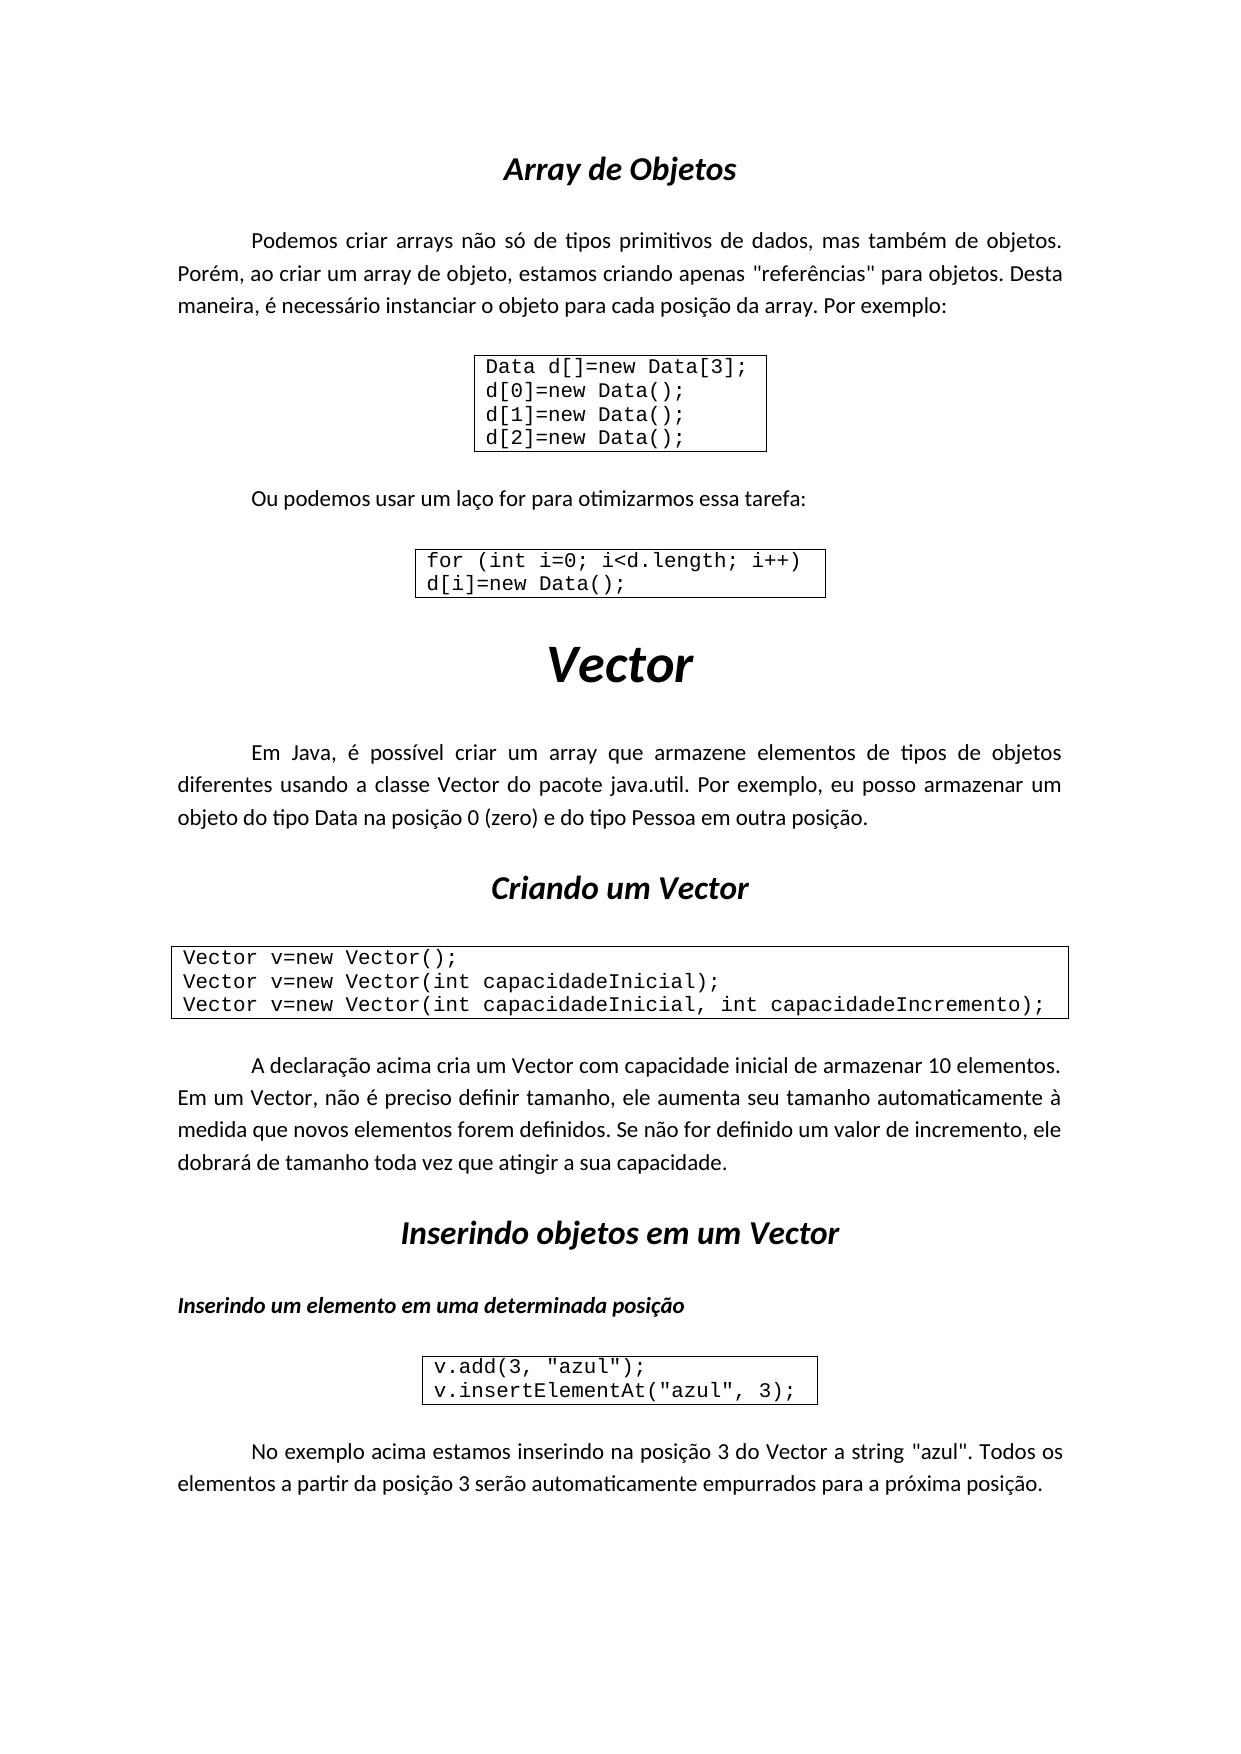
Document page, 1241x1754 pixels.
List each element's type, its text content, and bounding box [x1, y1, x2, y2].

text A declaração acima cria um Vector com capacidade inicial de armazenar 10 elementos. Em um Vector, não é preciso definir tamanho, ele aumenta seu tamanho automaticamente à medida que novos elementos forem definidos. Se não for definido um valor de incremento, ele dobrará de tamanho toda vez que atingir a sua capacidade. [177, 1051, 1063, 1176]
text Em Java, é possível criar um array que armazene elementos de tipos de objetos diferentes usando a classe Vector do pacote java.util. Por exemplo, eu posso armazenar um objeto do tipo Data na posição 0 (zero) e do tipo Pessoa em outra posição. [177, 738, 1063, 831]
text Inserindo um elemento em uma determinada posição [177, 1291, 1063, 1319]
text No exemplo acima estamos inserindo na posição 3 do Vector a string "azul". Todos os elementos a partir da posição 3 serão automaticamente empurrados para a próxima posição. [177, 1437, 1063, 1497]
table_header Data d[]=new Data[3]; d[0]=new Data(); d[1]=new Data(); d[2]=new Data(); [475, 356, 766, 451]
text Array de Objetos [177, 148, 1063, 188]
text Vector [177, 630, 1063, 696]
text Criando um Vector [177, 867, 1063, 908]
table_header v.add(3, "azul"); v.insertElementAt("azul", 3); [423, 1357, 817, 1404]
text Podemos criar arrays não só de tipos primitivos de dados, mas também de objetos. Porém, ao criar um array de objeto, estamos criando apenas "referências" para objetos. Desta maneira, é necessário instanciar o objeto para cada posição da array. Por exemplo: [177, 227, 1063, 319]
table_header Vector v=new Vector(); Vector v=new Vector(int capacidadeInicial); Vector v=new Vector(int capacidadeInicial, int capacidadeIncremento); [172, 947, 1068, 1018]
table_header for (int i=0; i<d.length; i++) d[i]=new Data(); [416, 550, 825, 597]
text Inserindo objetos em um Vector [177, 1212, 1063, 1253]
text Ou podemos usar um laço for para otimizarmos essa tarefa: [177, 484, 1063, 512]
